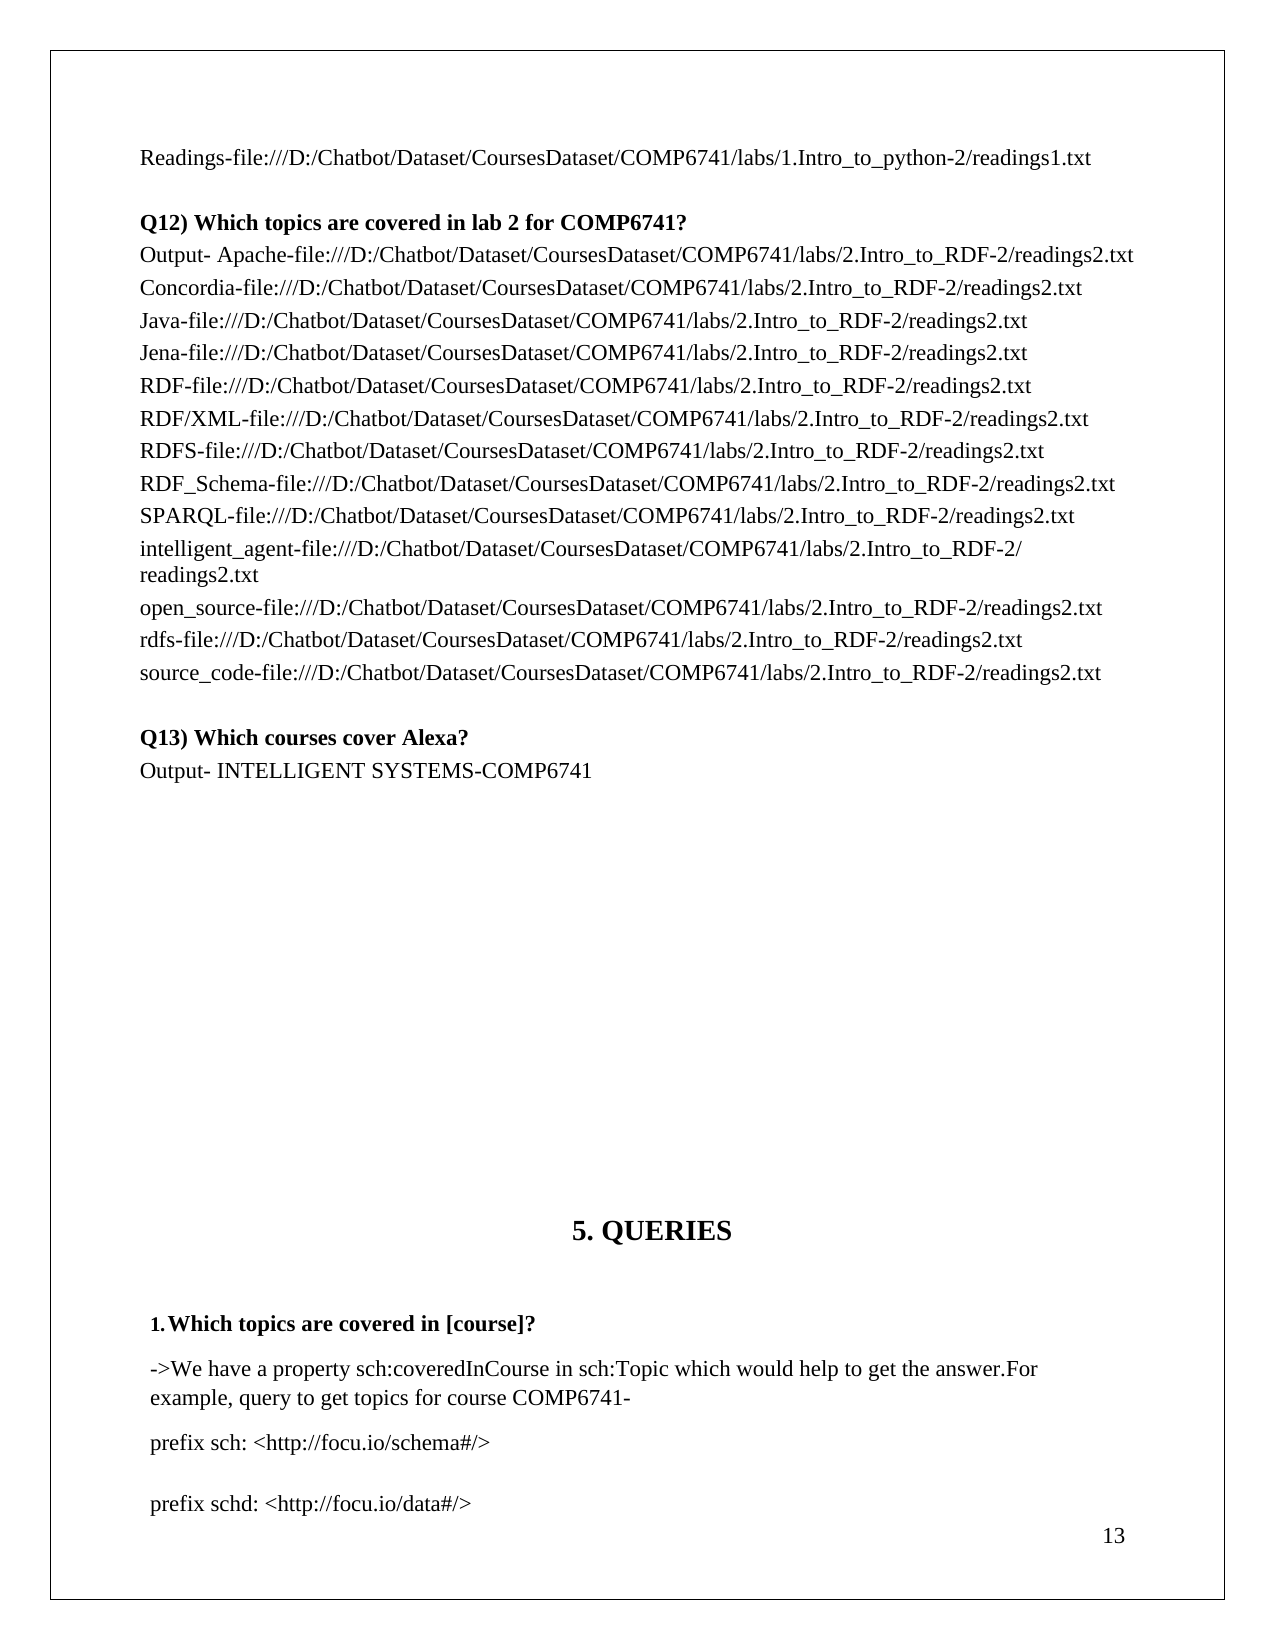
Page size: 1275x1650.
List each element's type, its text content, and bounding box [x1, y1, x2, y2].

text Output- Apache-file:///D:/Chatbot/Dataset/CoursesDataset/COMP6741/labs/2.Intro_to_RDF-2/readings2.txt [139, 242, 1138, 268]
subtitle Which topics are covered in [course]? [150, 1310, 1138, 1337]
text Java-file:///D:/Chatbot/Dataset/CoursesDataset/COMP6741/labs/2.Intro_to_RDF-2/readings2.txt [139, 307, 1138, 333]
text rdfs-file:///D:/Chatbot/Dataset/CoursesDataset/COMP6741/labs/2.Intro_to_RDF-2/readings2.txt [139, 627, 1138, 653]
text RDF/XML-file:///D:/Chatbot/Dataset/CoursesDataset/COMP6741/labs/2.Intro_to_RDF-2/readings2.txt [139, 404, 1138, 431]
text Readings-file:///D:/Chatbot/Dataset/CoursesDataset/COMP6741/labs/1.Intro_to_python-2/readings1.txt [139, 144, 1138, 170]
text Q13) Which courses cover Alexa? [139, 724, 1138, 751]
text open_source-file:///D:/Chatbot/Dataset/CoursesDataset/COMP6741/labs/2.Intro_to_RDF-2/readings2.txt [139, 594, 1138, 620]
text Jena-file:///D:/Chatbot/Dataset/CoursesDataset/COMP6741/labs/2.Intro_to_RDF-2/readings2.txt [139, 339, 1138, 366]
text source_code-file:///D:/Chatbot/Dataset/CoursesDataset/COMP6741/labs/2.Intro_to_RDF-2/readings2.txt [139, 659, 1138, 686]
text Output- INTELLIGENT SYSTEMS-COMP6741 [139, 757, 1138, 783]
text prefix sch: <http://focu.io/schema#/> [150, 1429, 543, 1455]
text 5. QUERIES [572, 1213, 1138, 1247]
text Q12) Which topics are covered in lab 2 for COMP6741? [139, 209, 1138, 235]
text intelligent_agent-file:///D:/Chatbot/Dataset/CoursesDataset/COMP6741/labs/2.Intro_to_RDF-2/readings2.txt [139, 535, 1138, 588]
text RDF-file:///D:/Chatbot/Dataset/CoursesDataset/COMP6741/labs/2.Intro_to_RDF-2/readings2.txt [139, 372, 1138, 398]
text Concordia-file:///D:/Chatbot/Dataset/CoursesDataset/COMP6741/labs/2.Intro_to_RDF-2/readings2.txt [139, 274, 1138, 301]
text RDFS-file:///D:/Chatbot/Dataset/CoursesDataset/COMP6741/labs/2.Intro_to_RDF-2/readings2.txt [139, 437, 1138, 463]
text RDF_Schema-file:///D:/Chatbot/Dataset/CoursesDataset/COMP6741/labs/2.Intro_to_RDF-2/readings2.txt [139, 470, 1138, 496]
text SPARQL-file:///D:/Chatbot/Dataset/CoursesDataset/COMP6741/labs/2.Intro_to_RDF-2/readings2.txt [139, 502, 1138, 529]
text prefix schd: <http://focu.io/data#/> [150, 1490, 543, 1517]
text ->We have a property sch:coveredInCourse in sch:Topic which would help to get the answer.For example, query to get topics for course COMP6741- [150, 1355, 1120, 1410]
